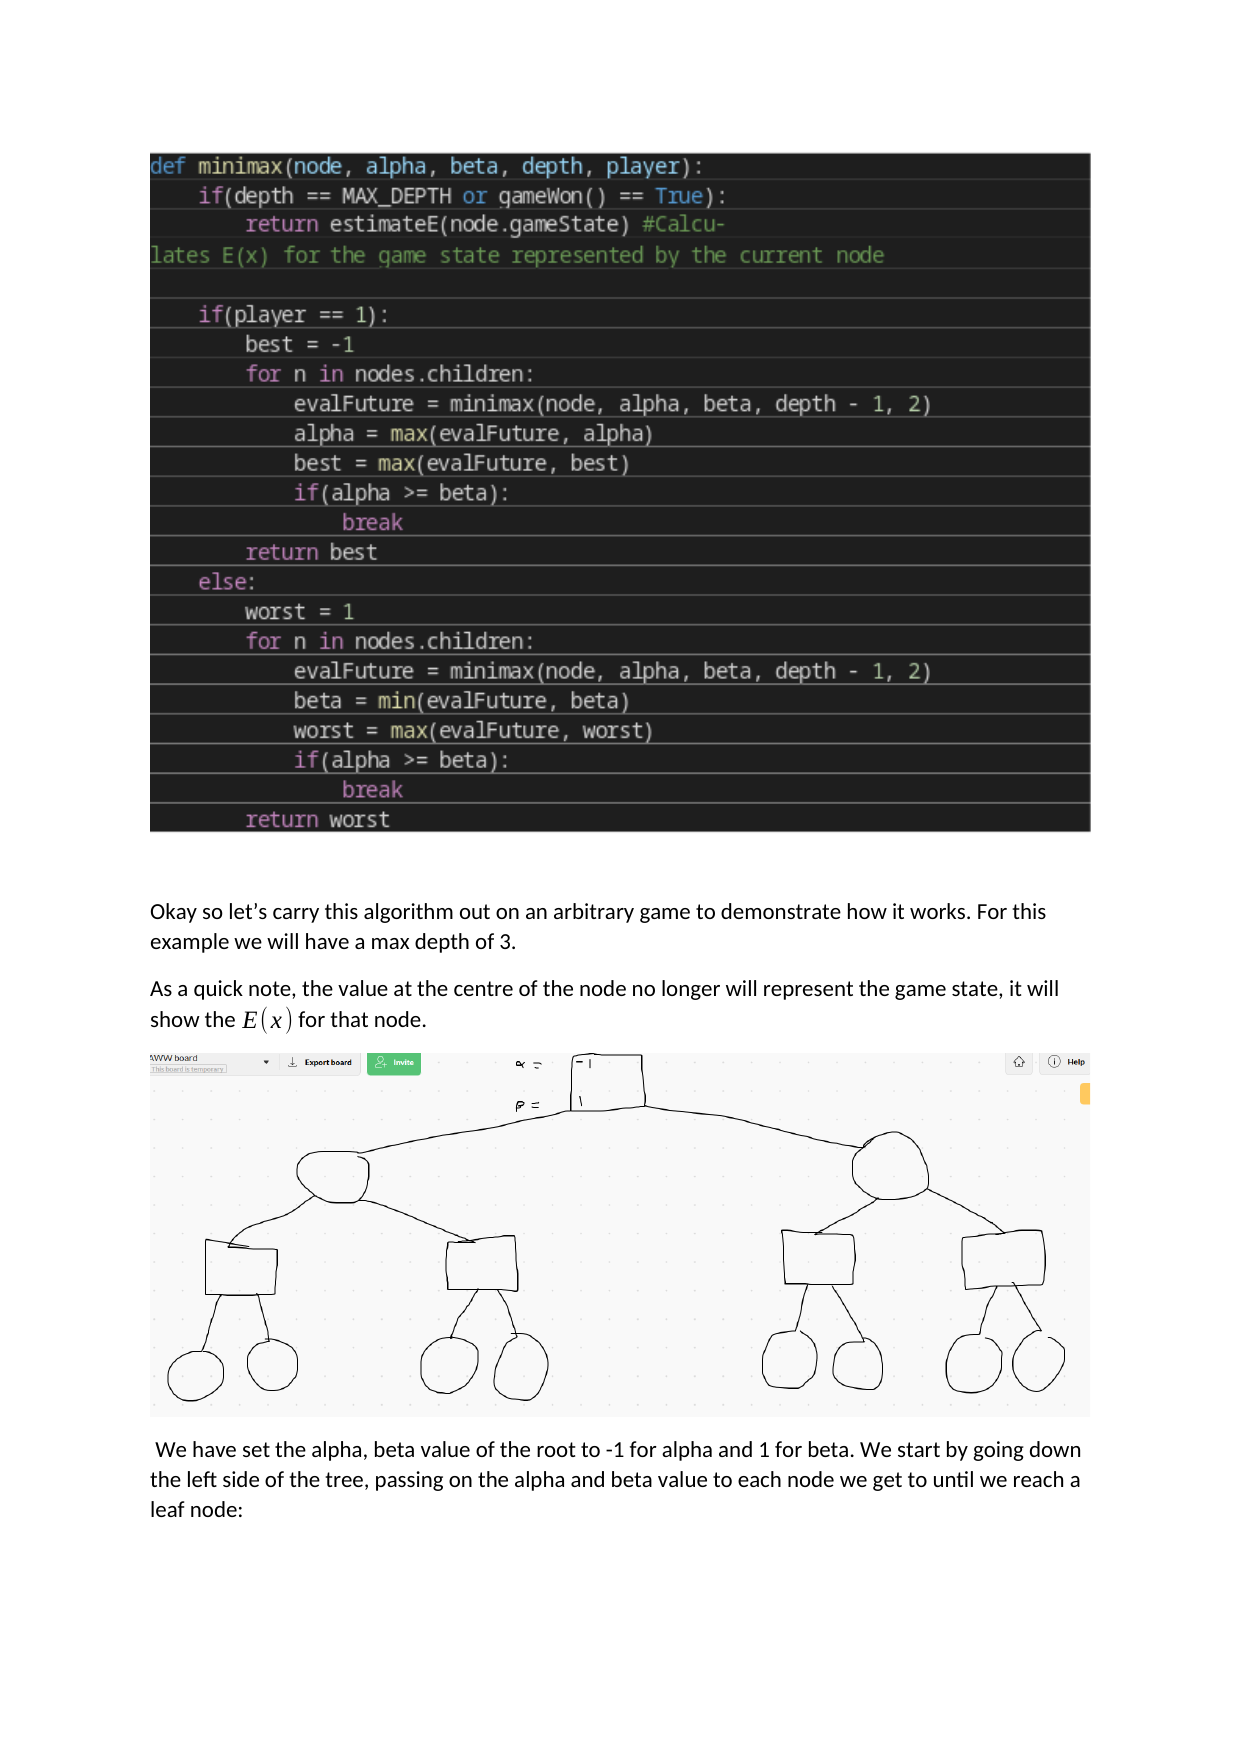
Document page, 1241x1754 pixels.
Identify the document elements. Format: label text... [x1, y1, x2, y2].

text As a quick note, the value at the centre of the node no longer will represent the game state, it will show the for that node. [150, 974, 1090, 1034]
text Okay so let’s carry this algorithm out on an arbitrary game to demonstrate how it works. For this example we will have a max depth of 3. [150, 897, 1090, 956]
picture [150, 1053, 1091, 1417]
